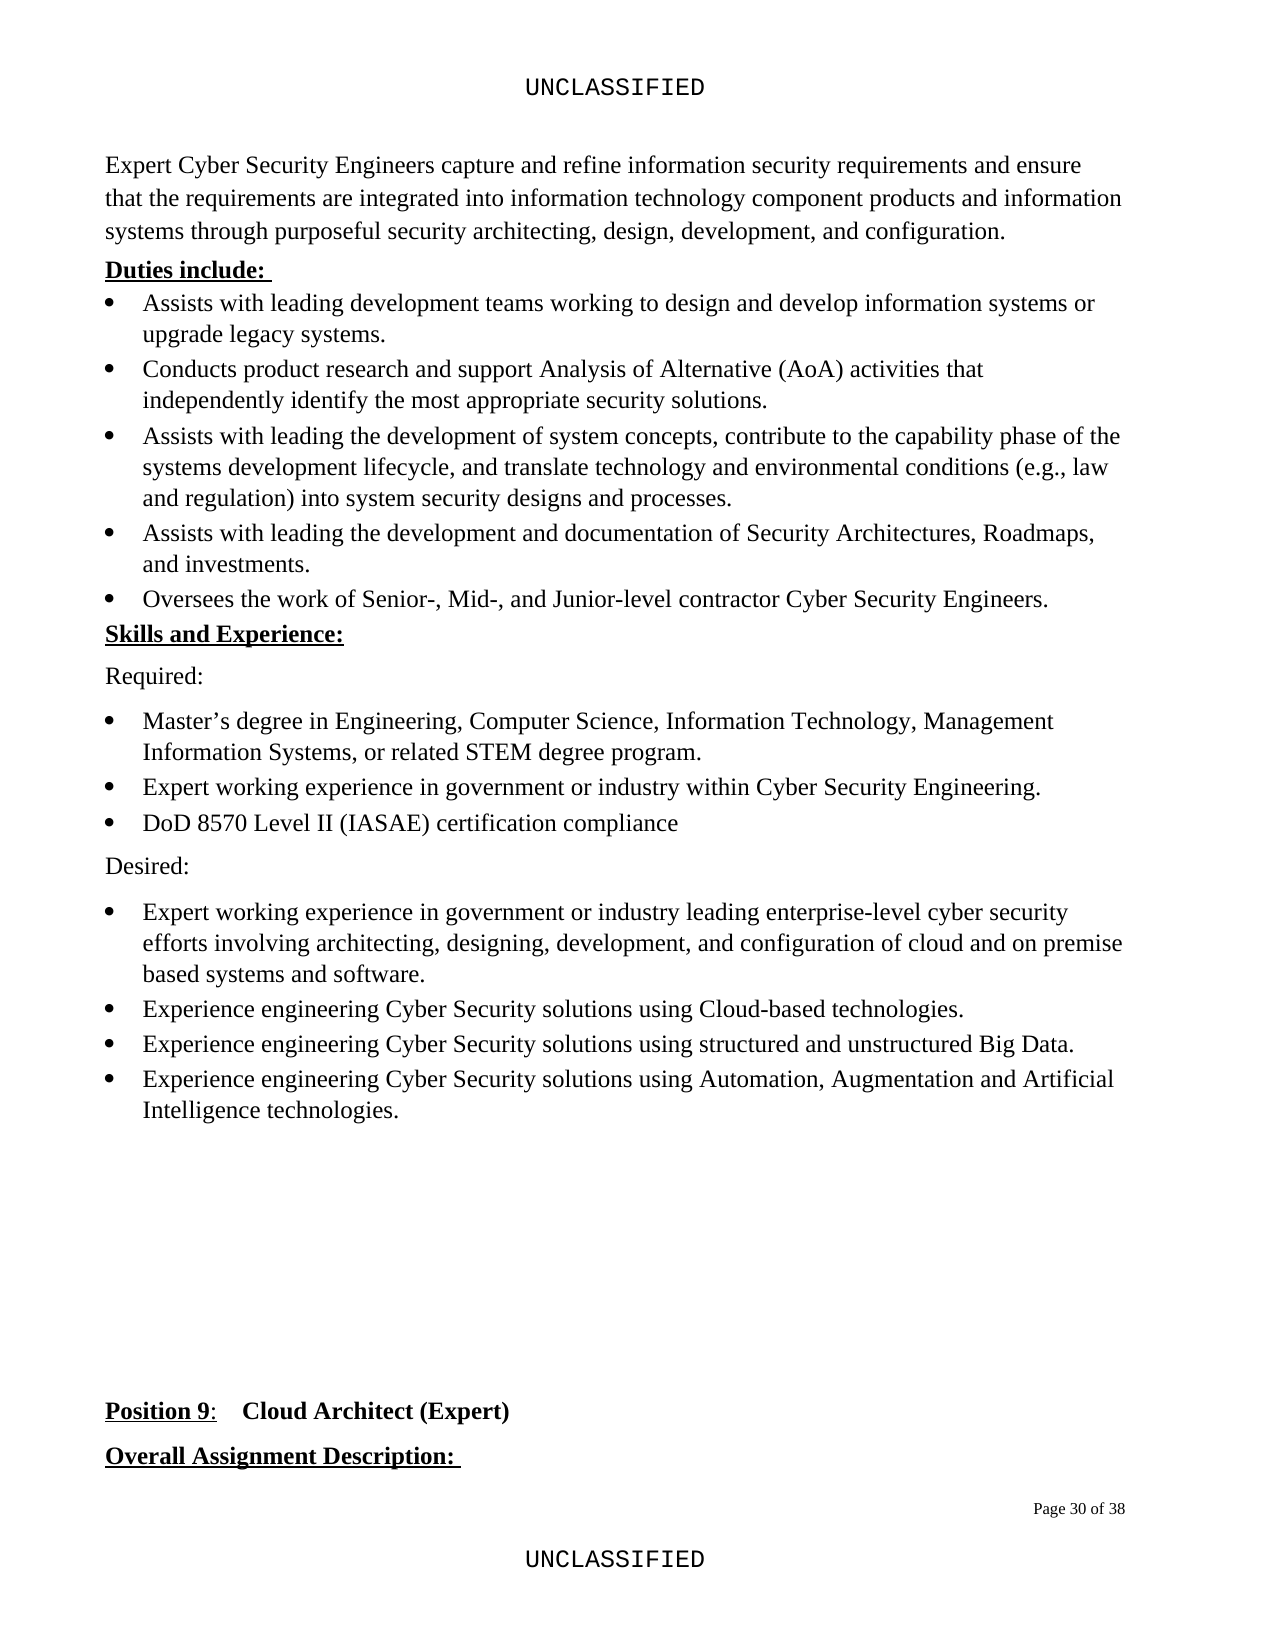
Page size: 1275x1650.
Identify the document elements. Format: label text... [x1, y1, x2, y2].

text Expert Cyber Security Engineers capture and refine information security requirements and ensure that the requirements are integrated into information technology component products and information systems through purposeful security architecting, design, development, and configuration. [105, 150, 1125, 245]
list Expert working experience in government or industry leading enterprise-level cyber security efforts involving architecting, designing, development, and configuration of cloud and on premise based systems and software. [105, 897, 1125, 988]
list Conducts product research and support Analysis of Alternative (AoA) activities that independently identify the most appropriate security solutions. [105, 354, 1125, 414]
text Overall Assignment Description: [105, 1441, 1125, 1470]
list Experience engineering Cyber Security solutions using Cloud-based technologies. [105, 994, 1125, 1023]
list DoD 8570 Level II (IASAE) certification compliance [105, 808, 1125, 836]
list Assists with leading development teams working to design and develop information systems or upgrade legacy systems. [105, 288, 1125, 348]
list Experience engineering Cyber Security solutions using Automation, Augmentation and Artificial Intelligence technologies. [105, 1064, 1125, 1124]
text Skills and Experience: [105, 619, 1125, 648]
list Master’s degree in Engineering, Computer Science, Information Technology, Management Information Systems, or related STEM degree program. [105, 706, 1125, 766]
list Oversees the work of Senior-, Mid-, and Junior-level contractor Cyber Security Engineers. [105, 584, 1125, 613]
text Position 9: Cloud Architect (Expert) [105, 1396, 1125, 1424]
list Experience engineering Cyber Security solutions using structured and unstructured Big Data. [105, 1029, 1125, 1058]
list Assists with leading the development and documentation of Security Architectures, Roadmaps, and investments. [105, 518, 1125, 578]
list Assists with leading the development of system concepts, contribute to the capability phase of the systems development lifecycle, and translate technology and environmental conditions (e.g., law and regulation) into system security designs and processes. [105, 421, 1125, 512]
text Duties include: [105, 255, 1125, 284]
text Required: [105, 661, 1125, 689]
list Expert working experience in government or industry within Cyber Security Engineering. [105, 772, 1125, 801]
text Desired: [105, 851, 1125, 880]
